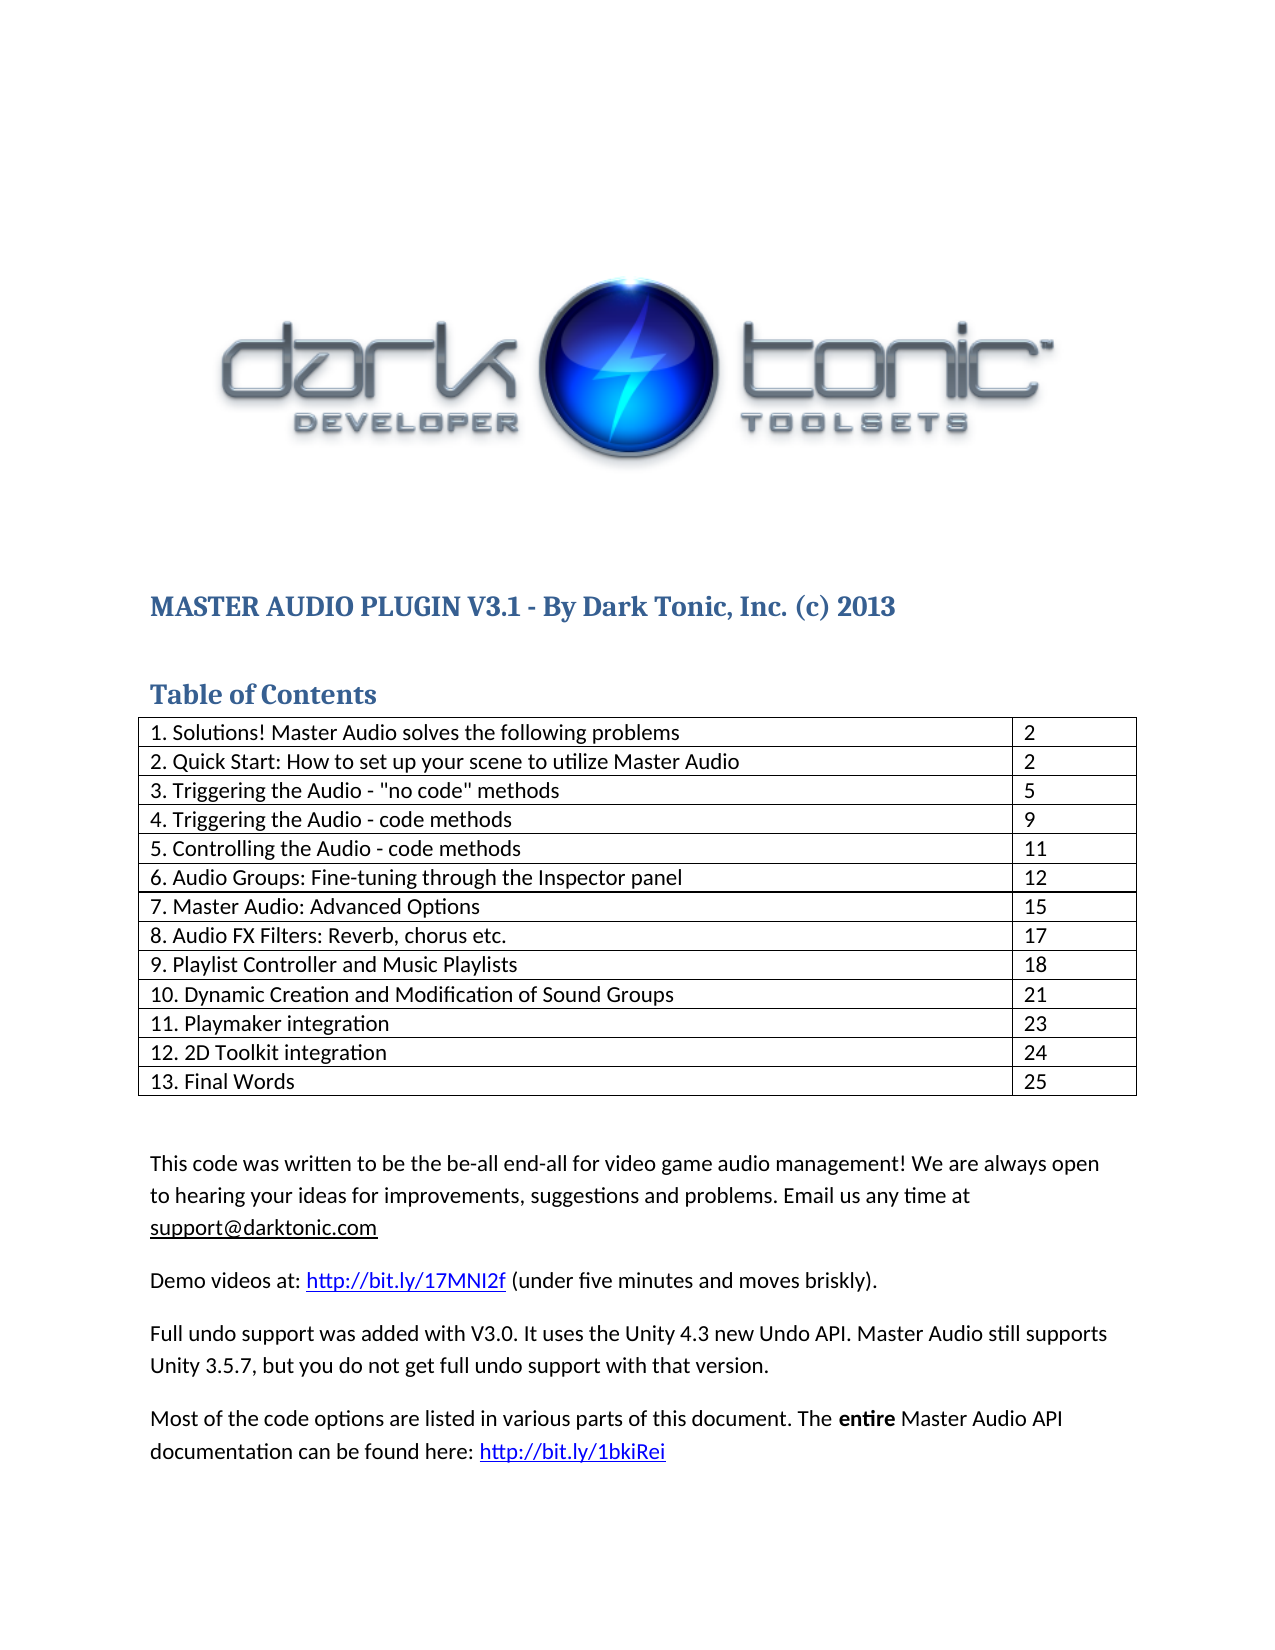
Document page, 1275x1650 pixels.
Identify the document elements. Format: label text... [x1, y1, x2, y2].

table_cell 6. Audio Groups: Fine-tuning through the Inspector panel [139, 864, 1012, 891]
table_cell 12. 2D Toolkit integration [139, 1038, 1012, 1066]
text Most of the code options are listed in various parts of this document. The entire Master Audio API documentation can be found here: http://bit.ly/1bkiRei [150, 1404, 1125, 1465]
table_cell 2. Quick Start: How to set up your scene to utilize Master Audio [139, 747, 1012, 775]
text Full undo support was added with V3.0. It uses the Unity 4.3 new Undo API. Master Audio still supports Unity 3.5.7, but you do not get full undo support with that version. [150, 1319, 1125, 1379]
table_cell 8. Audio FX Filters: Reverb, chorus etc. [139, 922, 1012, 949]
subtitle Table of Contents [150, 678, 1125, 712]
table_cell 9 [1013, 805, 1136, 833]
table_cell 11. Playmaker integration [139, 1009, 1012, 1037]
table_cell 23 [1013, 1009, 1136, 1037]
table_cell 18 [1013, 951, 1136, 979]
table_cell 25 [1013, 1067, 1136, 1095]
table_header 1. Solutions! Master Audio solves the following problems [139, 718, 1012, 746]
text This code was written to be the be-all end-all for video game audio management! We are always open to hearing your ideas for improvements, suggestions and problems. Email us any time at support@darktonic.com [150, 1149, 1125, 1241]
table_cell 11 [1013, 834, 1136, 862]
table_cell 24 [1013, 1038, 1136, 1066]
picture [150, 200, 1125, 535]
table_cell 2 [1013, 747, 1136, 775]
table_cell 15 [1013, 893, 1136, 921]
text Demo videos at: http://bit.ly/17MNI2f (under five minutes and moves briskly). [150, 1266, 1125, 1294]
table_cell 5 [1013, 776, 1136, 804]
table_cell 7. Master Audio: Advanced Options [139, 893, 1012, 921]
table_cell 4. Triggering the Audio - code methods [139, 805, 1012, 833]
table_cell 17 [1013, 922, 1136, 949]
table_cell 10. Dynamic Creation and Modification of Sound Groups [139, 980, 1012, 1008]
table_cell 12 [1013, 864, 1136, 891]
table_cell 9. Playlist Controller and Music Playlists [139, 951, 1012, 979]
table_header 2 [1013, 718, 1136, 746]
subtitle MASTER AUDIO PLUGIN V3.1 - By Dark Tonic, Inc. (c) 2013 [150, 590, 1125, 623]
table_cell 5. Controlling the Audio - code methods [139, 834, 1012, 862]
table_cell 13. Final Words [139, 1067, 1012, 1095]
table_cell 3. Triggering the Audio - "no code" methods [139, 776, 1012, 804]
table_cell 21 [1013, 980, 1136, 1008]
